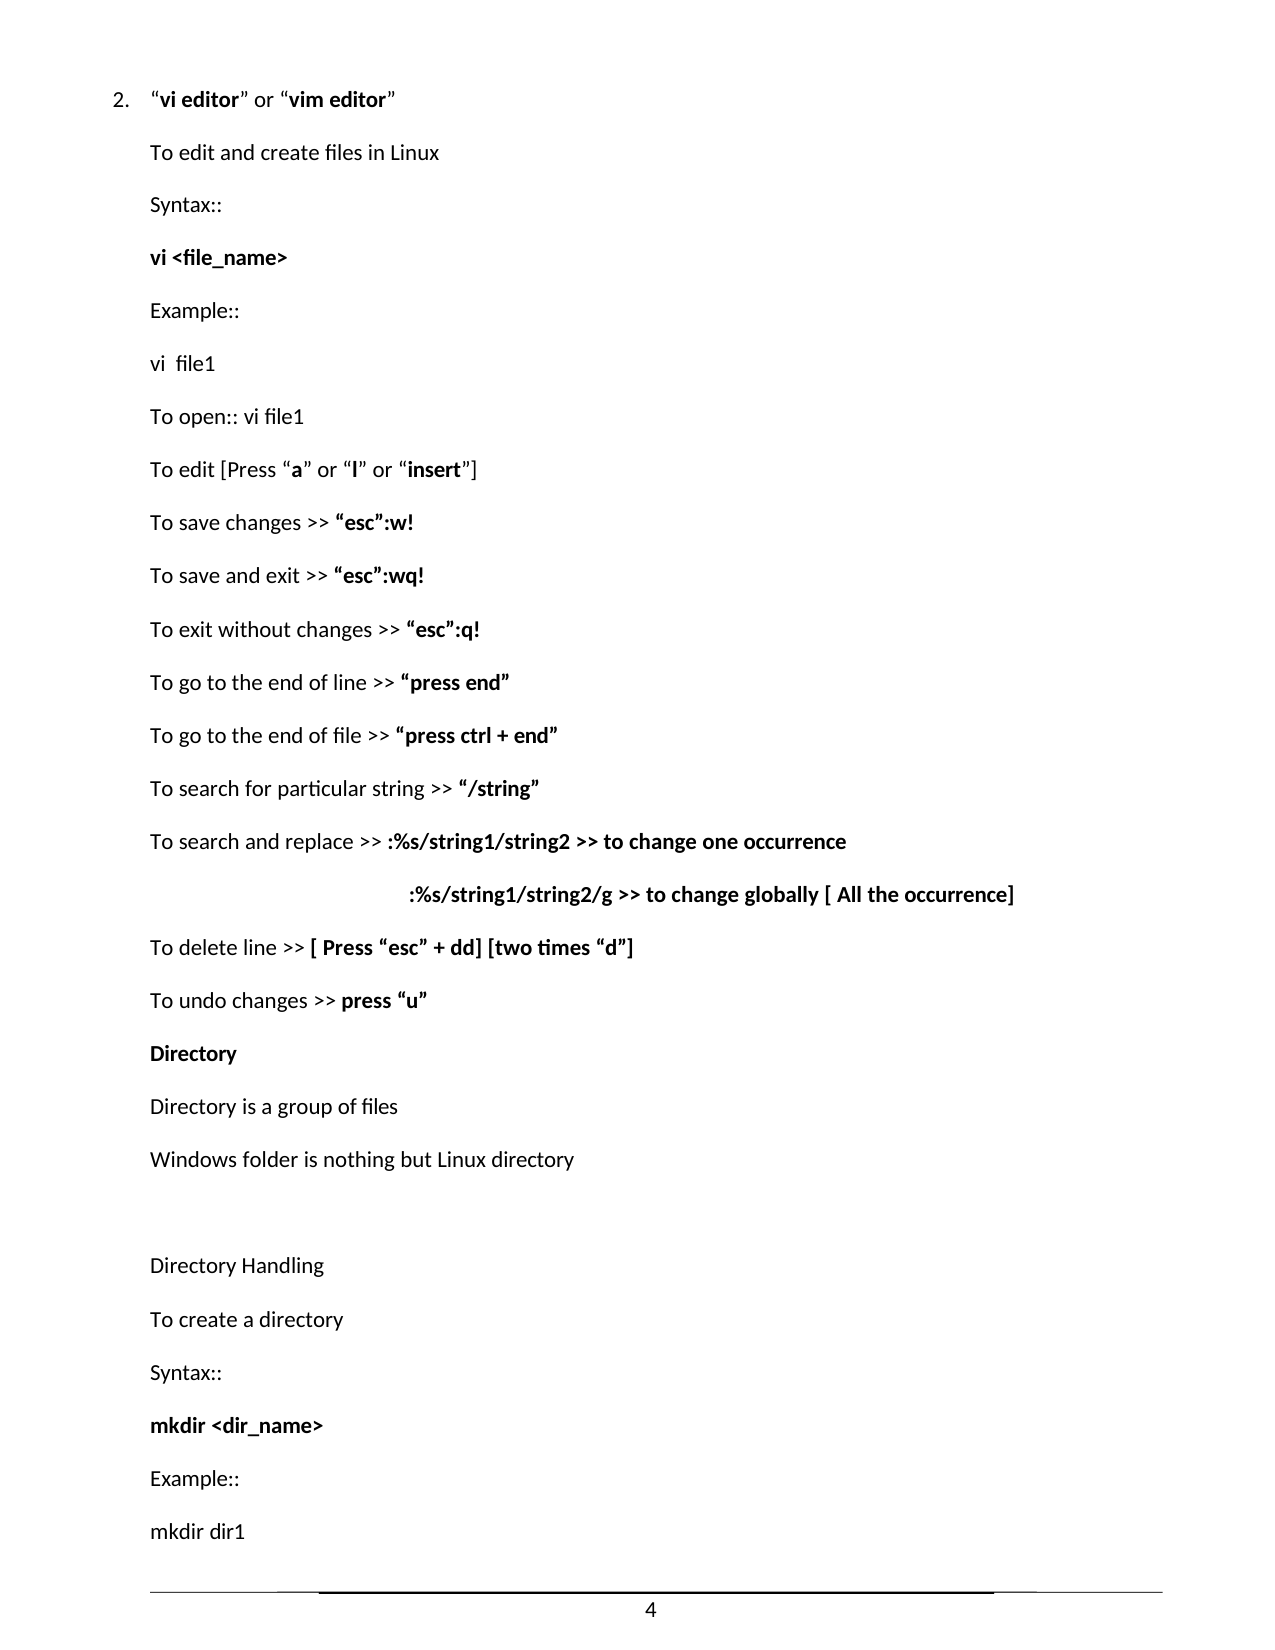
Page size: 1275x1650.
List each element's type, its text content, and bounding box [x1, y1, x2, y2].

text To save and exit >> “esc”:wq! [150, 562, 1175, 590]
text To exit without changes >> “esc”:q! [150, 615, 1175, 643]
text To open:: vi file1 [150, 402, 1175, 430]
subtitle mkdir <dir_name> [150, 1411, 1175, 1439]
text Directory Handling To create a directory Syntax:: [150, 1251, 346, 1386]
text vi file1 [150, 349, 1175, 377]
list “vi editor” or “vim editor” [112, 85, 1175, 113]
subtitle Directory [150, 1039, 1175, 1067]
text To delete line >> [ Press “esc” + dd] [two times “d”] [150, 933, 1175, 961]
subtitle vi <file_name> [150, 243, 1175, 271]
text To edit and create files in Linux Syntax:: [150, 138, 441, 218]
text To go to the end of line >> “press end” [150, 668, 1175, 696]
text To search for particular string >> “/string” [150, 774, 1175, 802]
picture [150, 1586, 1163, 1594]
text To save changes >> “esc”:w! [150, 508, 1175, 537]
text To edit [Press “a” or “l” or “insert”] [150, 456, 1175, 483]
text Example:: mkdir dir1 [150, 1464, 259, 1545]
subtitle :%s/string1/string2/g >> to change globally [ All the occurrence] [409, 880, 1175, 908]
text To undo changes >> press “u” [150, 986, 1175, 1014]
text To go to the end of file >> “press ctrl + end” [150, 721, 1175, 749]
text Windows folder is nothing but Linux directory [150, 1145, 1175, 1173]
text Directory is a group of files [150, 1092, 1175, 1120]
text To search and replace >> :%s/string1/string2 >> to change one occurrence [150, 827, 1175, 855]
text Example:: [150, 296, 1175, 324]
